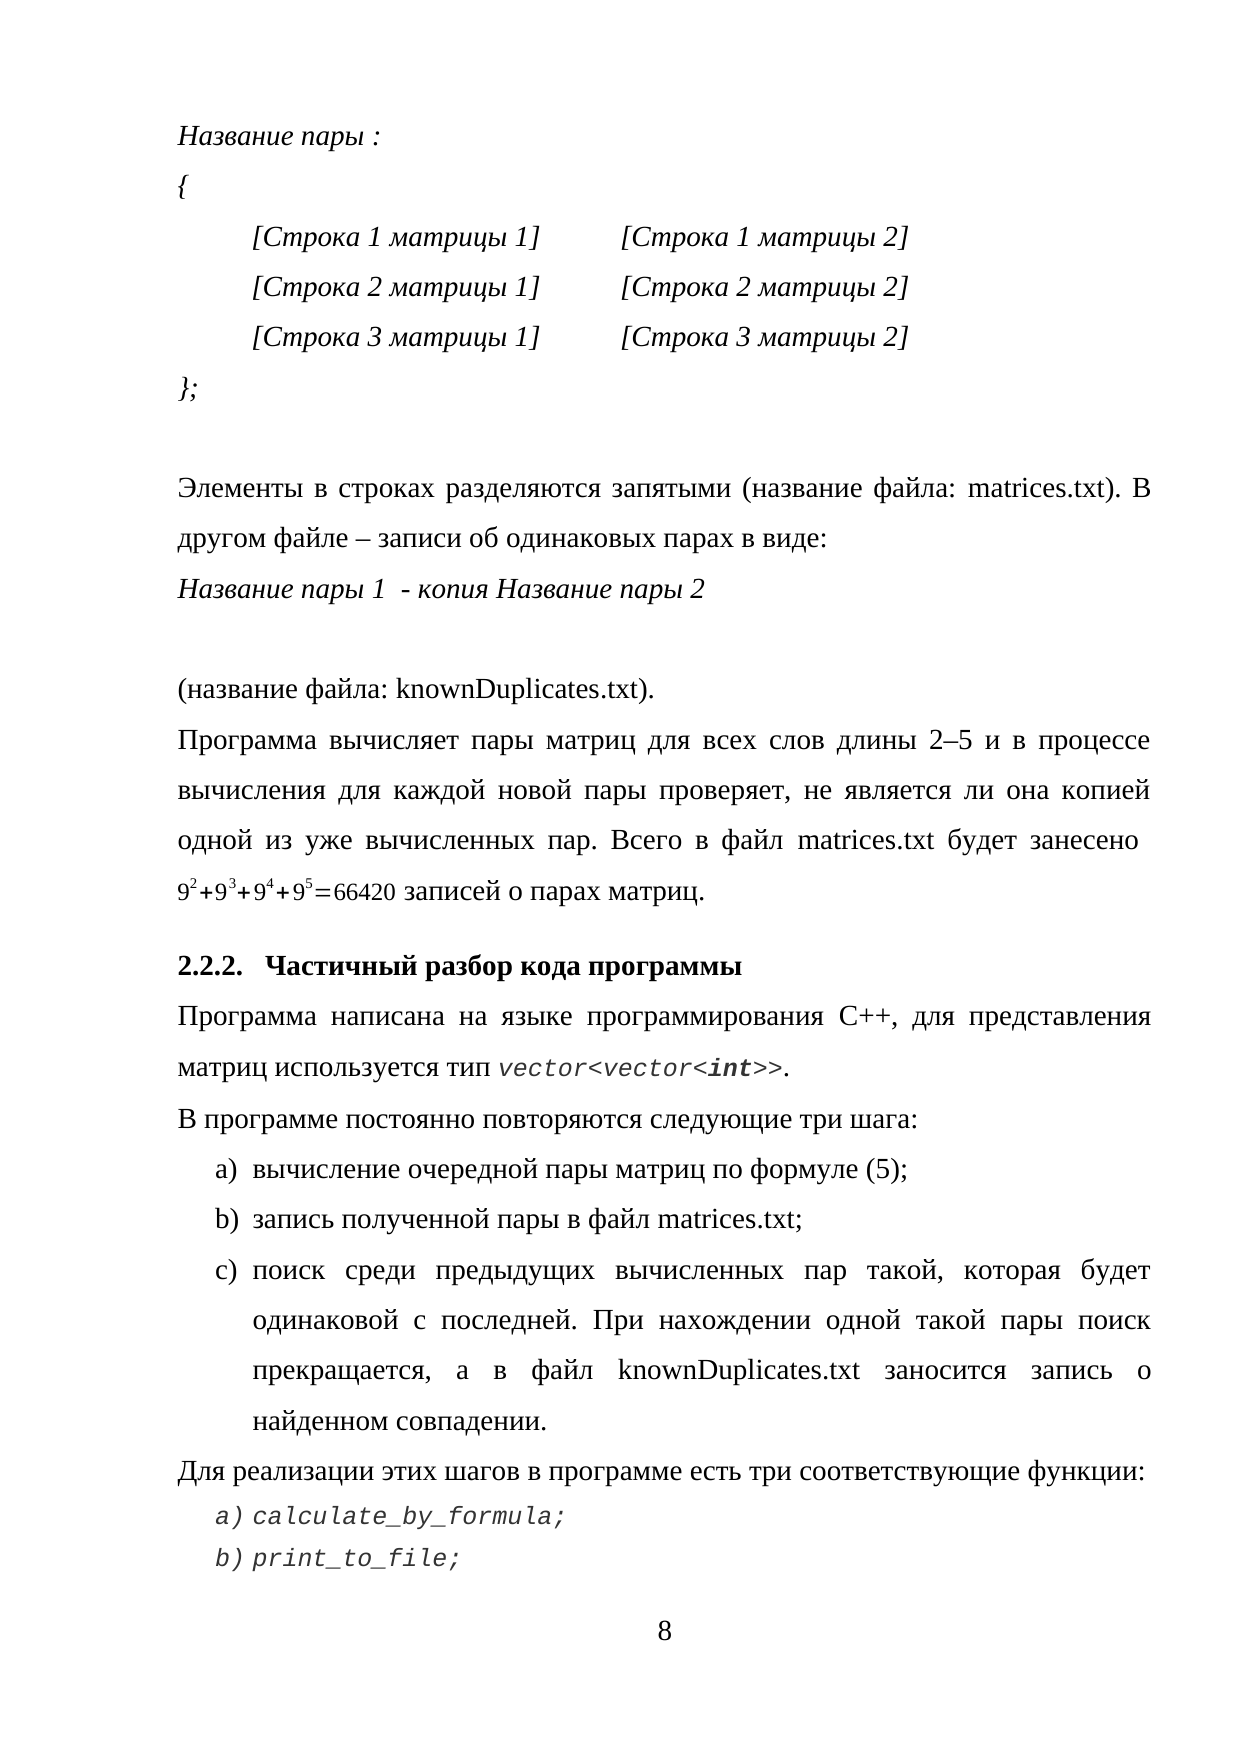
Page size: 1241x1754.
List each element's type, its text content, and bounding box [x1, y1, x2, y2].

list поиск среди предыдущих вычисленных пар такой, которая будет одинаковой с последней. При нахождении одной такой пары поиск прекращается, а в файл knownDuplicates.txt заносится запись о найденном совпадении. [215, 1252, 1152, 1436]
text { [177, 168, 1152, 202]
text Название пары : [177, 118, 1152, 152]
list запись полученной пары в файл matrices.txt; [215, 1202, 1152, 1235]
text [Строка 2 матрицы 1] [Строка 2 матрицы 2] [177, 269, 1152, 303]
list print_to_file; [215, 1546, 1152, 1574]
text (название файла: knownDuplicates.txt). [177, 672, 1152, 705]
text Элементы в строках разделяются запятыми (название файла: matrices.txt). В другом файле – записи об одинаковых парах в виде: [177, 470, 1152, 554]
text В программе постоянно повторяются следующие три шага: [177, 1101, 1152, 1134]
text [Строка 1 матрицы 1] [Строка 1 матрицы 2] [177, 219, 1152, 252]
list вычисление очередной пары матриц по формуле (5); [215, 1151, 1152, 1185]
text 2.2.2. Частичный разбор кода программы [177, 948, 1152, 982]
text Для реализации этих шагов в программе есть три соответствующие функции: [177, 1453, 1152, 1487]
text Программа вычисляет пары матриц для всех слов длины 2–5 и в процессе вычисления для каждой новой пары проверяет, не является ли она копией одной из уже вычисленных пар. Всего в файл matrices.txt будет занесено записей о парах матриц. [177, 722, 1152, 906]
list calculate_by_formula; [215, 1503, 1152, 1532]
text Название пары 1 - копия Название пары 2 [177, 571, 1152, 604]
text Программа написана на языке программирования C++, для представления матриц используется тип vector<vector<int>>. [177, 998, 1152, 1083]
text }; [177, 370, 1152, 403]
text [Строка 3 матрицы 1] [Строка 3 матрицы 2] [177, 319, 1152, 353]
